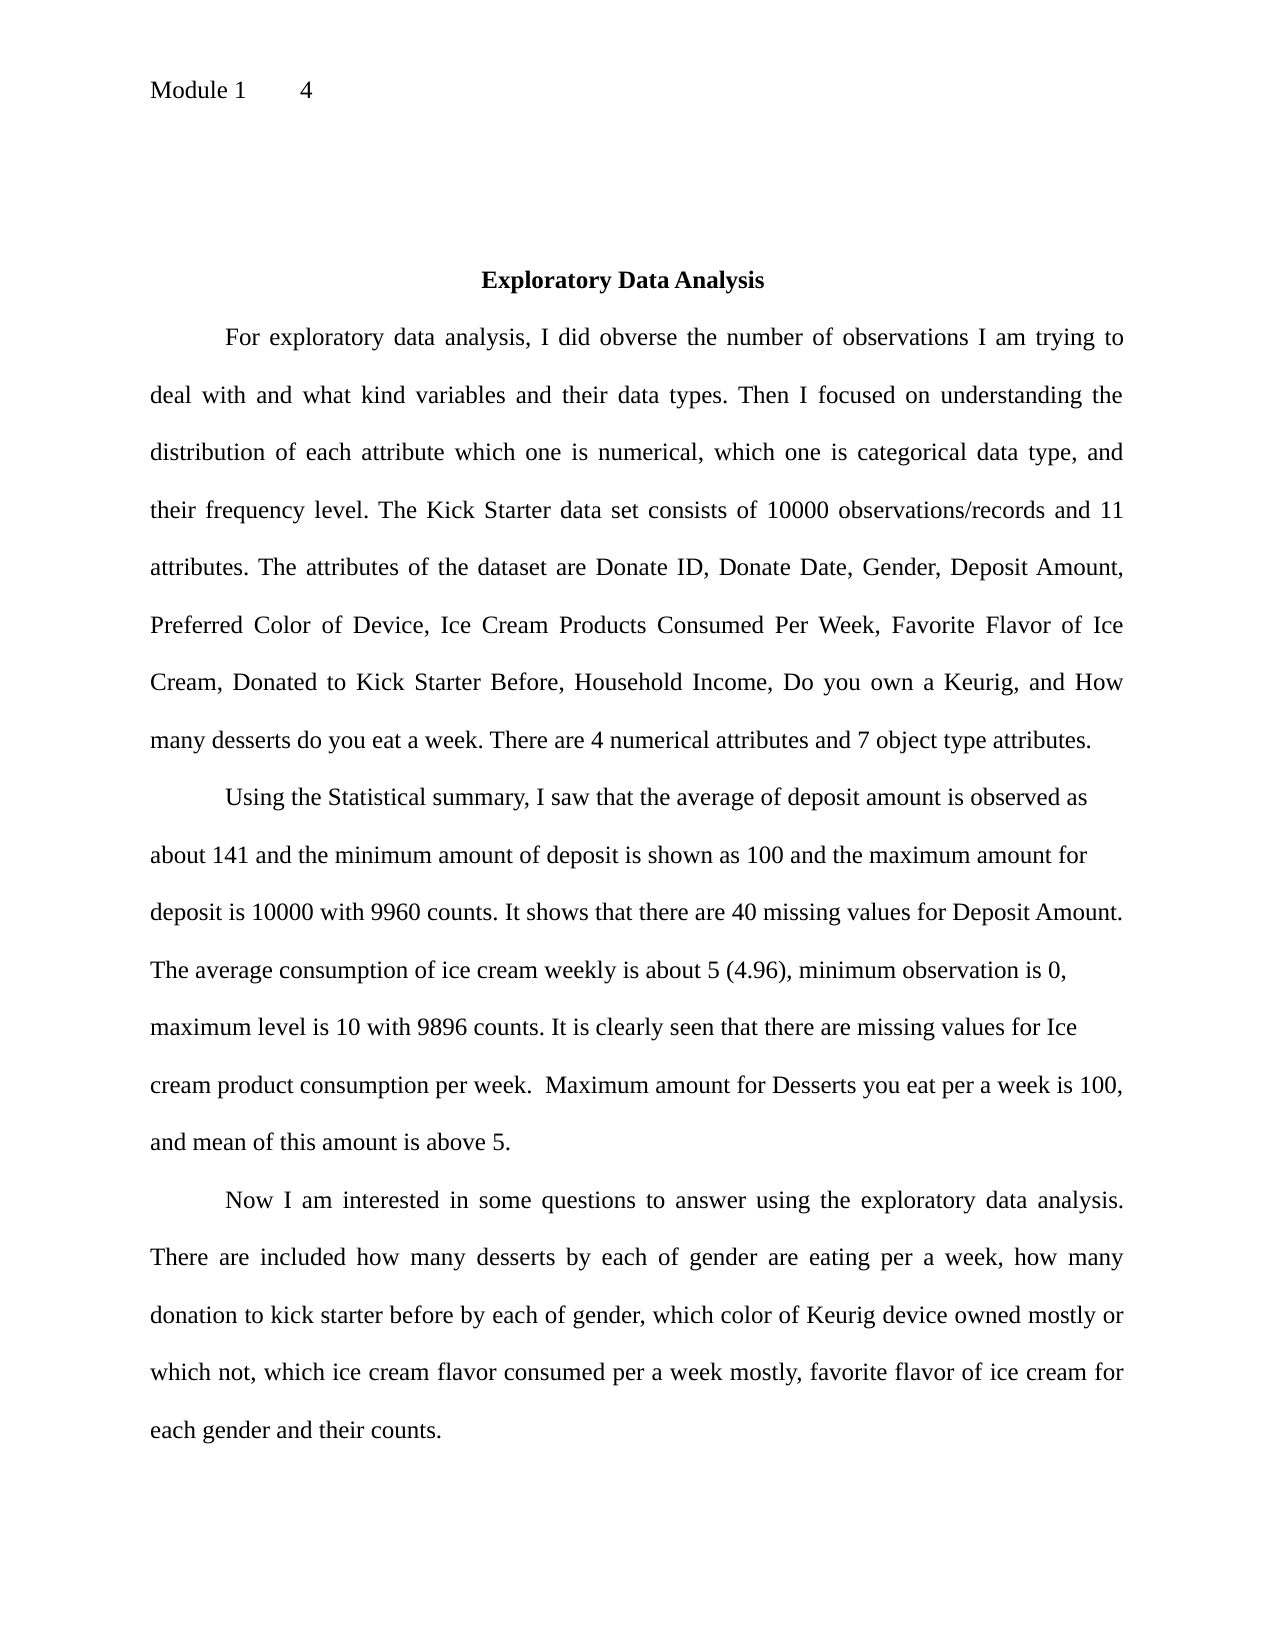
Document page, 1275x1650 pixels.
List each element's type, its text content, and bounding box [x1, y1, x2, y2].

text Exploratory Data Analysis [150, 265, 1125, 294]
text For exploratory data analysis, I did obverse the number of observations I am trying to deal with and what kind variables and their data types. Then I focused on understanding the distribution of each attribute which one is numerical, which one is categorical data type, and their frequency level. The Kick Starter data set consists of 10000 observations/records and 11 attributes. The attributes of the dataset are Donate ID, Donate Date, Gender, Deposit Amount, Preferred Color of Device, Ice Cream Products Consumed Per Week, Favorite Flavor of Ice Cream, Donated to Kick Starter Before, Household Income, Do you own a Keurig, and How many desserts do you eat a week. There are 4 numerical attributes and 7 object type attributes. [150, 322, 1125, 754]
text Using the Statistical summary, I saw that the average of deposit amount is observed as about 141 and the minimum amount of deposit is shown as 100 and the maximum amount for deposit is 10000 with 9960 counts. It shows that there are 40 missing values for Deposit Amount. The average consumption of ice cream weekly is about 5 (4.96), minimum observation is 0, maximum level is 10 with 9896 counts. It is clearly seen that there are missing values for Ice cream product consumption per week. Maximum amount for Desserts you eat per a week is 100, and mean of this amount is above 5. [150, 782, 1125, 1156]
text Now I am interested in some questions to answer using the exploratory data analysis. There are included how many desserts by each of gender are eating per a week, how many donation to kick starter before by each of gender, which color of Keurig device owned mostly or which not, which ice cream flavor consumed per a week mostly, favorite flavor of ice cream for each gender and their counts. [150, 1185, 1125, 1444]
